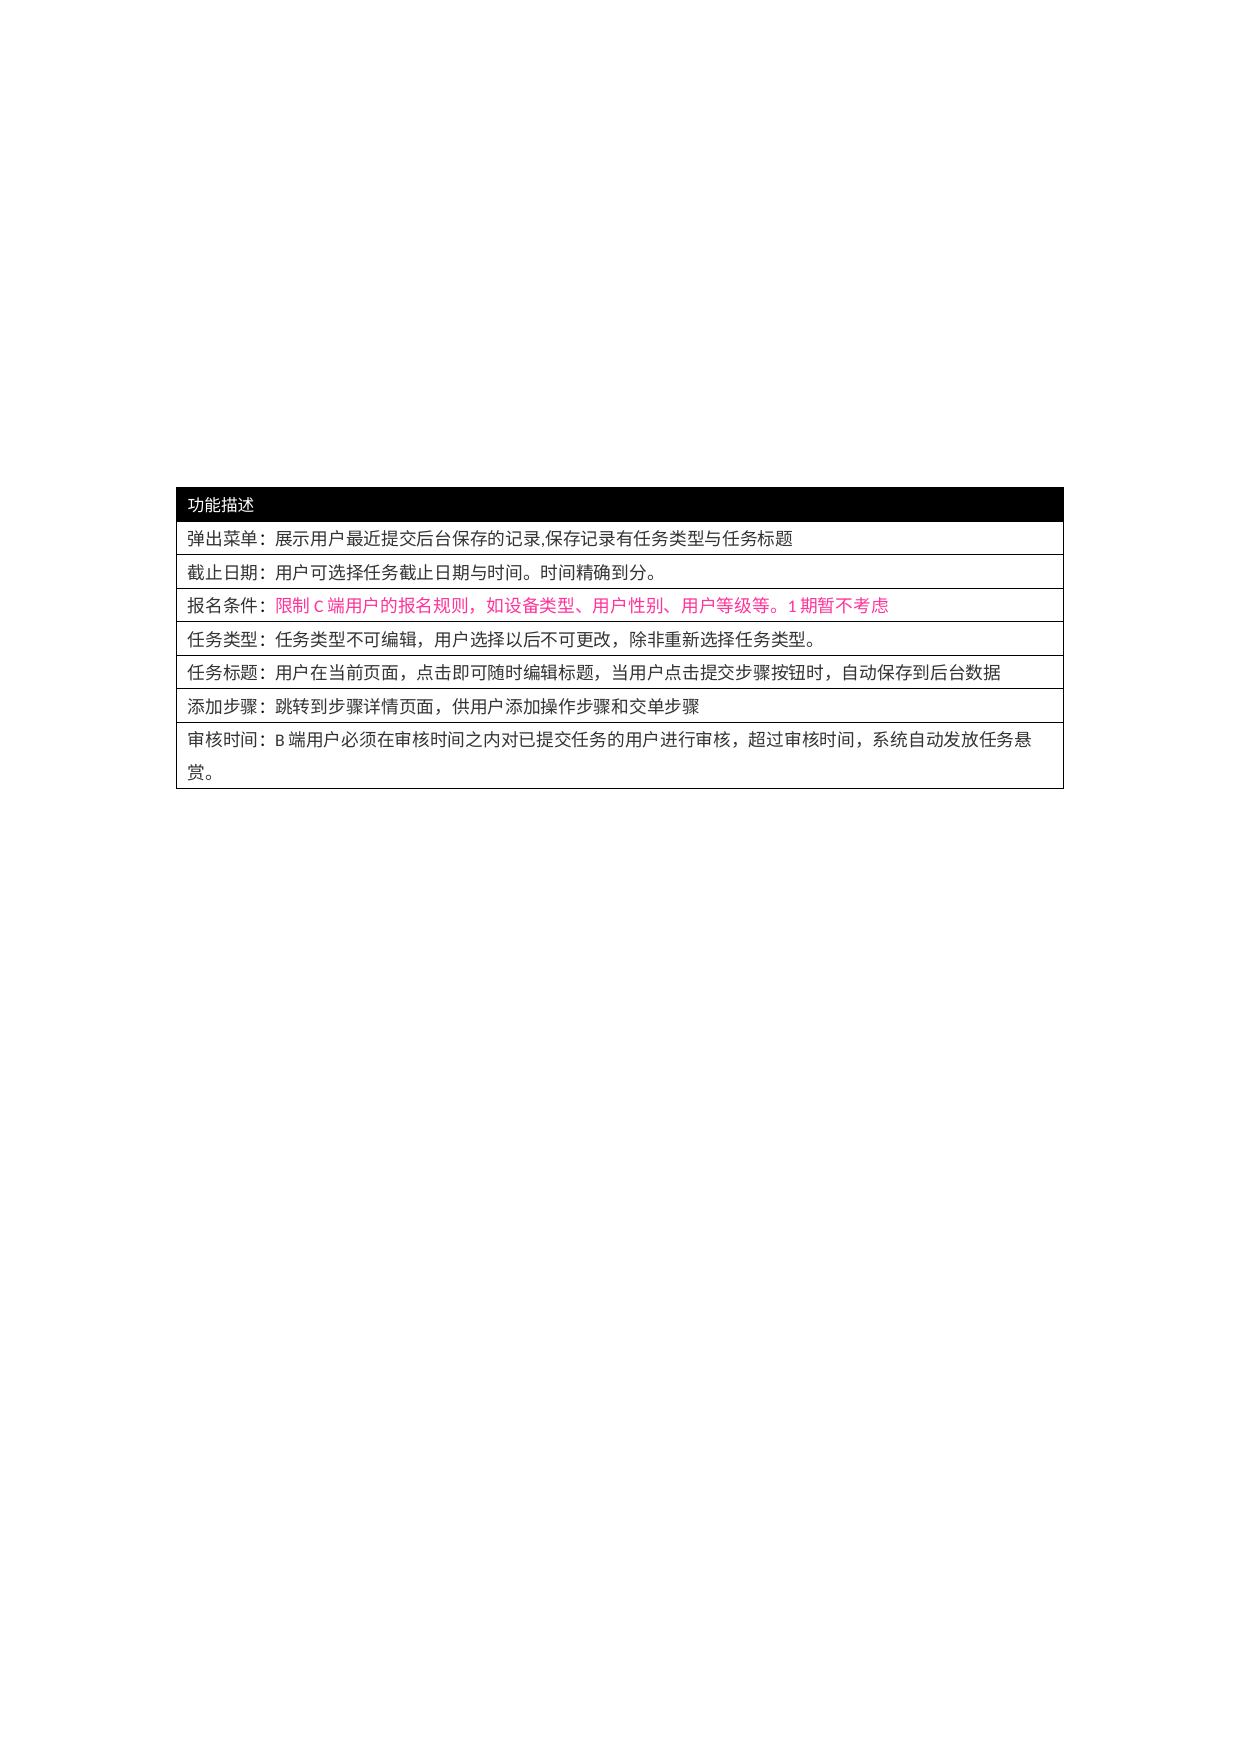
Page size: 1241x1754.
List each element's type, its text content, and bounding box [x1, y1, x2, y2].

table_cell 报名条件：限制C端用户的报名规则，如设备类型、用户性别、用户等级等。1期暂不考虑 [177, 589, 1063, 621]
table_cell 截止日期：用户可选择任务截止日期与时间。时间精确到分。 [177, 555, 1063, 588]
table_cell 弹出菜单：展示用户最近提交后台保存的记录,保存记录有任务类型与任务标题 [177, 522, 1063, 554]
table_cell 添加步骤：跳转到步骤详情页面，供用户添加操作步骤和交单步骤 [177, 689, 1063, 722]
table_cell 任务类型：任务类型不可编辑，用户选择以后不可更改，除非重新选择任务类型。 [177, 622, 1063, 655]
table_cell 任务标题：用户在当前页面，点击即可随时编辑标题，当用户点击提交步骤按钮时，自动保存到后台数据 [177, 656, 1063, 688]
table_header 功能描述 [177, 488, 1063, 521]
table_cell 审核时间：B端用户必须在审核时间之内对已提交任务的用户进行审核，超过审核时间，系统自动发放任务悬赏。 [177, 723, 1063, 788]
